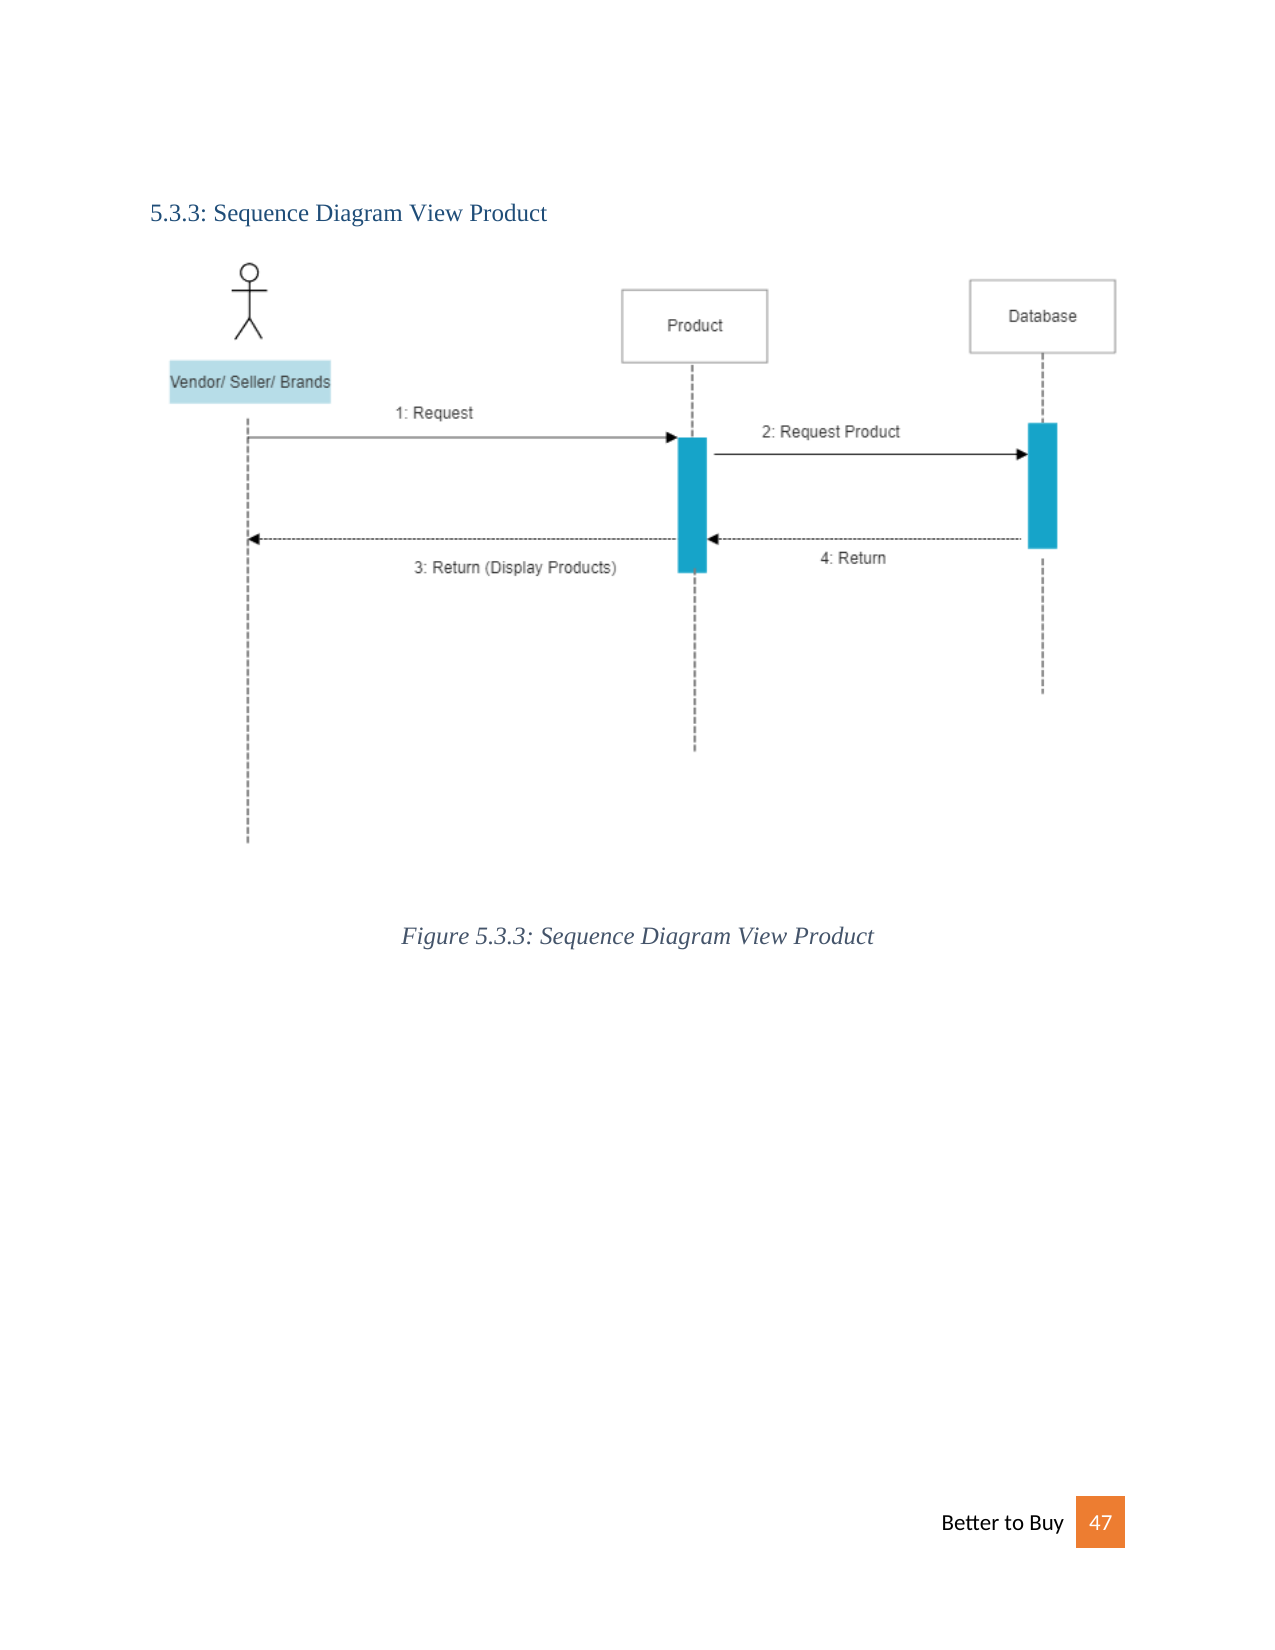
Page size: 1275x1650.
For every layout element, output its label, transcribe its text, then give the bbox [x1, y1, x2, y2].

text Figure 5.3.3: Sequence Diagram View Product [150, 921, 1125, 949]
subtitle 5.3.3: Sequence Diagram View Product [150, 198, 1125, 226]
picture [150, 228, 1125, 853]
